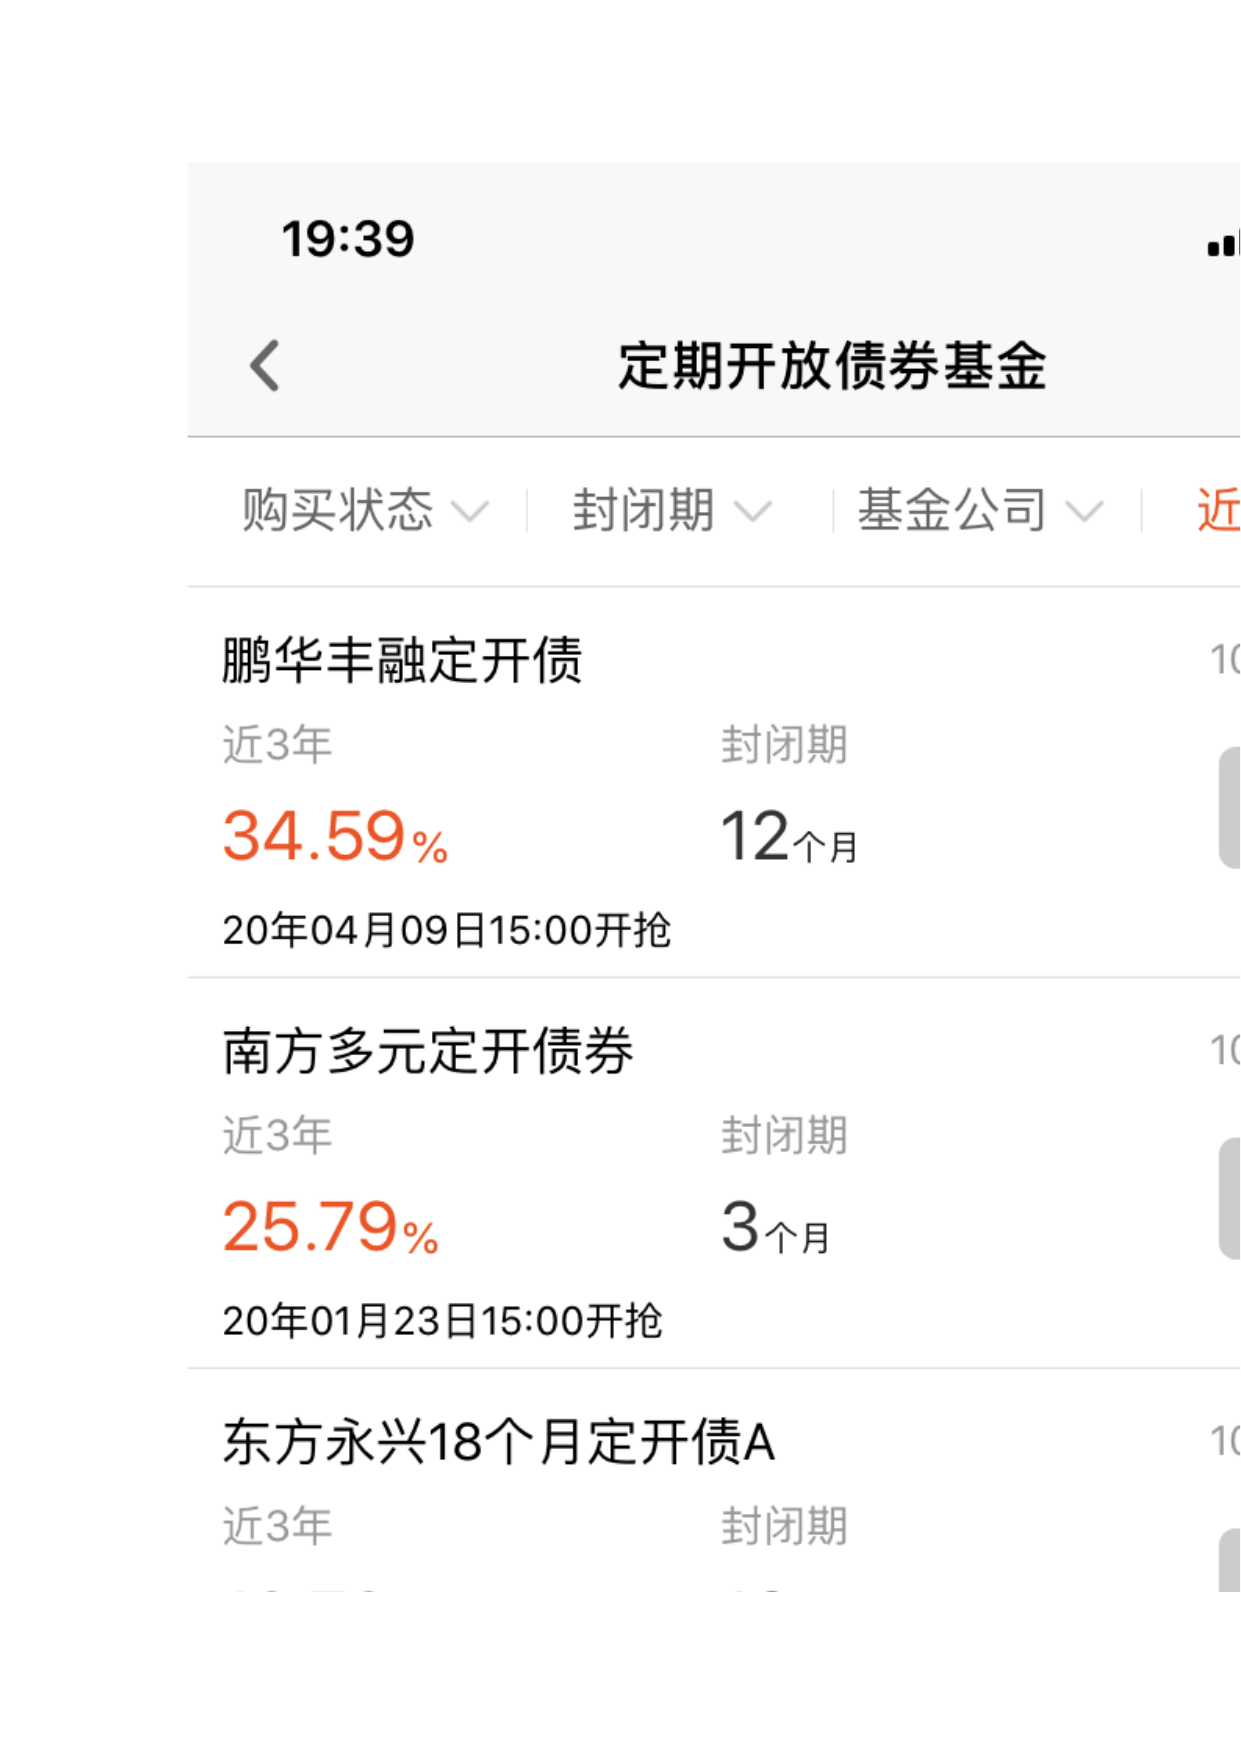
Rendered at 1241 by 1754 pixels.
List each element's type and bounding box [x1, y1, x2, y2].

picture [187, 162, 1241, 1592]
